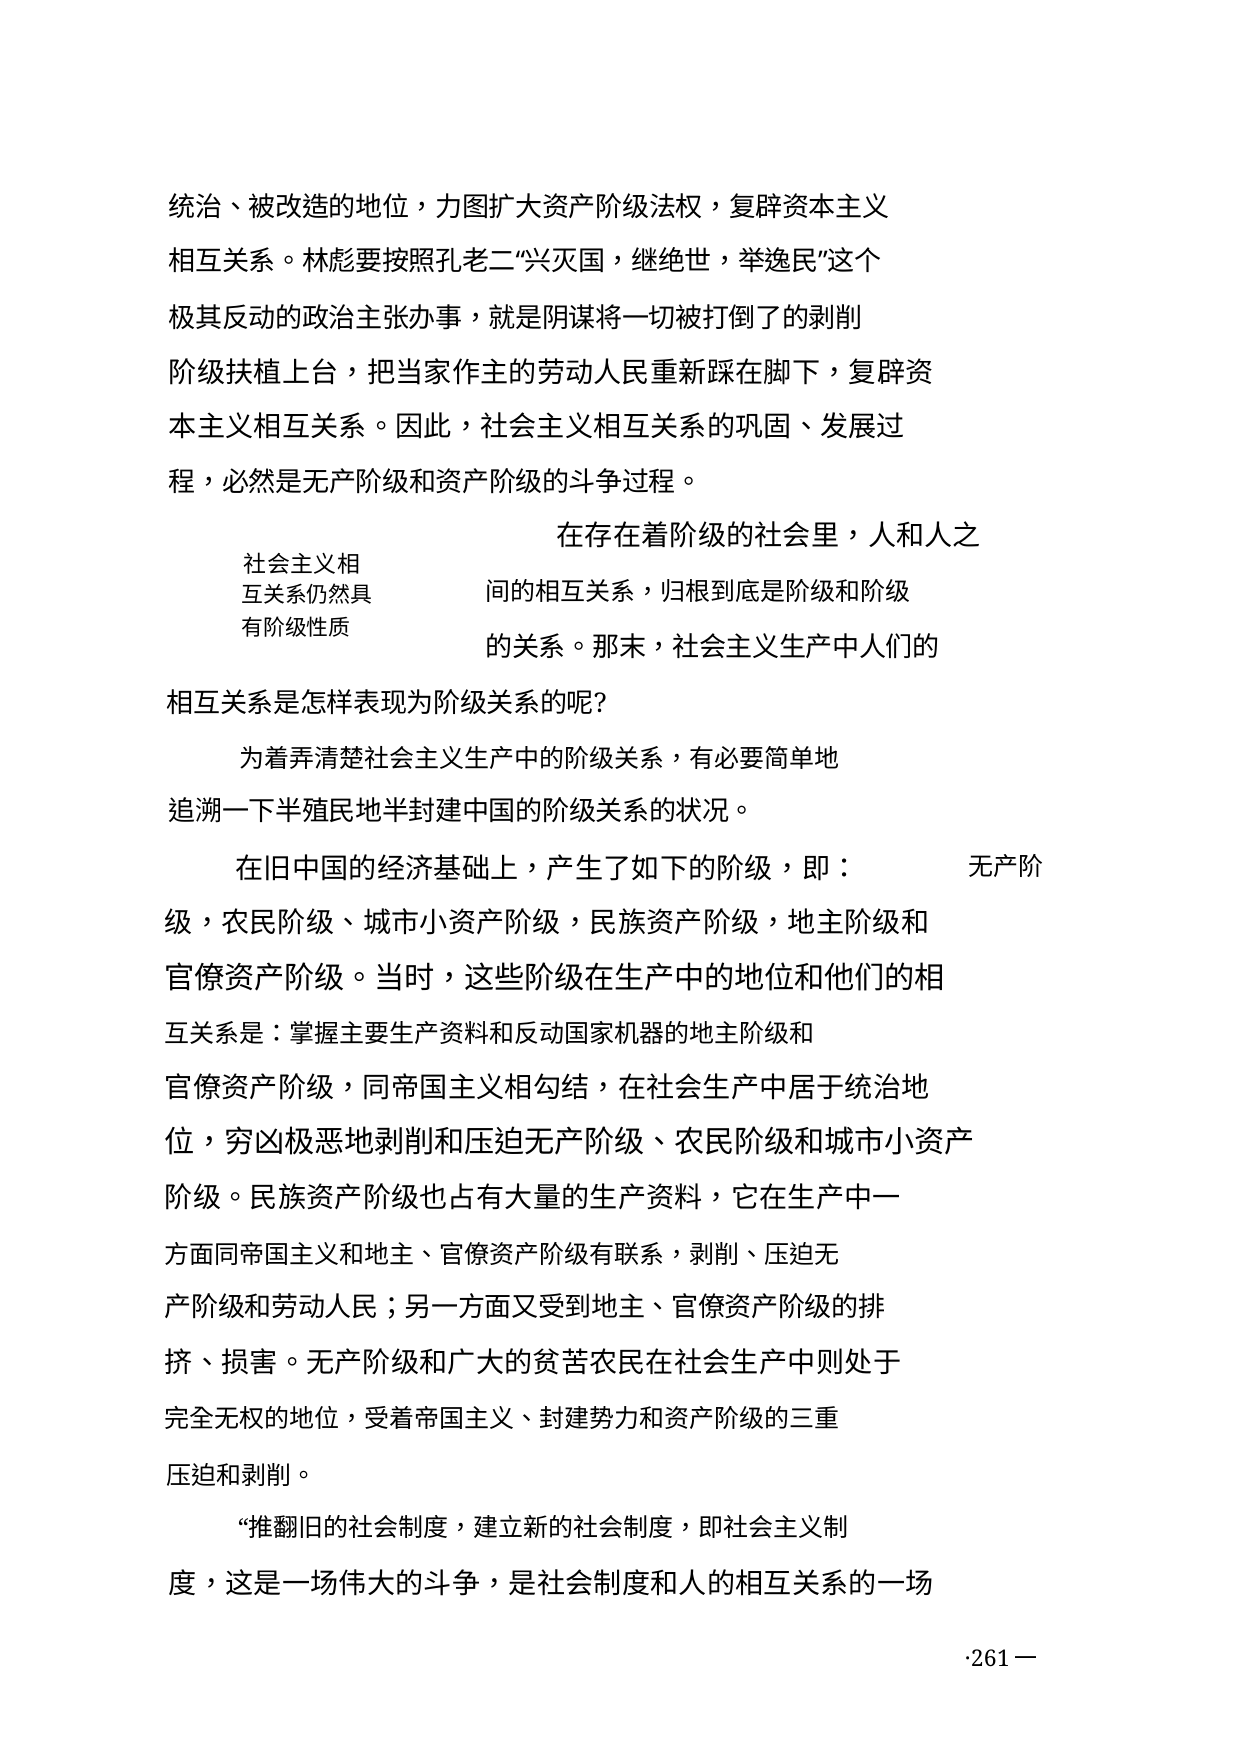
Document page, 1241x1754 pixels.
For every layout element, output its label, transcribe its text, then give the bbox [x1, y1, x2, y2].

text 在旧中国的经济基础上，产生了如下的阶级，即： [235, 856, 1062, 884]
text 相互关系。林彪要按照孔老二“兴灭国，继绝世，举逸民”这个 [169, 249, 1051, 276]
text 统治、被改造的地位，力图扩大资产阶级法权，复辟资本主义 [169, 195, 1051, 222]
text 官僚资产阶级。当时，这些阶级在生产中的地位和他们的相 [164, 964, 1062, 994]
text “推翻旧的社会制度，建立新的社会制度，即社会主义制 [237, 1516, 956, 1541]
text 在存在着阶级的社会里，人和人之 [556, 522, 1045, 551]
text 本主义相互关系。因此，社会主义相互关系的巩固、发展过 [169, 414, 1051, 442]
text 阶级。民族资产阶级也占有大量的生产资料，它在生产中一 [164, 1185, 1098, 1213]
text 无产阶 [969, 856, 1081, 881]
text 阶级扶植上台，把当家作主的劳动人民重新踩在脚下，复辟资 [169, 360, 1051, 388]
text 官僚资产阶级，同帝国主义相勾结，在社会生产中居于统治地 [164, 1074, 1044, 1103]
text 级，农民阶级、城市小资产阶级，民族资产阶级，地主阶级和 [164, 910, 1062, 938]
text 产阶级和劳动人民；另一方面又受到地主、官僚资产阶级的排 [164, 1295, 1098, 1322]
text 有阶级性质 [242, 618, 404, 640]
text 为着弄清楚社会主义生产中的阶级关系，有必要简单地 [239, 747, 940, 772]
text 位，穷凶极恶地剥削和压迫无产阶级、农民阶级和城市小资产 [164, 1129, 1098, 1159]
text 极其反动的政治主张办事，就是阴谋将一切被打倒了的剥削 [169, 306, 1051, 332]
text 挤、损害。无产阶级和广大的贫苦农民在社会生产中则处于 [164, 1349, 1098, 1378]
text 互关系仍然具 [242, 585, 404, 607]
text 相互关系是怎样表现为阶级关系的呢? [167, 691, 673, 718]
text 方面同帝国主义和地主、官僚资产阶级有联系，剥削、压迫无 [164, 1243, 1098, 1268]
text 程，必然是无产阶级和资产阶级的斗争过程。 [169, 470, 1051, 497]
text 压迫和剥削。 [167, 1464, 354, 1489]
text 互关系是：掌握主要生产资料和反动国家机器的地主阶级和 [164, 1022, 1062, 1047]
text 的关系。那末，社会主义生产中人们的 [485, 635, 1009, 662]
text 社会主义相 [244, 554, 395, 577]
text 间的相互关系，归根到底是阶级和阶级 [485, 581, 1009, 606]
text ·261一 [964, 1647, 1081, 1671]
text 追溯一下半殖民地半封建中国的阶级关系的状况。 [169, 799, 940, 826]
text 完全无权的地位，受着帝国主义、封建势力和资产阶级的三重 [164, 1408, 1098, 1433]
text 度，这是一场伟大的斗争，是社会制度和人的相互关系的一场 [169, 1570, 1048, 1599]
